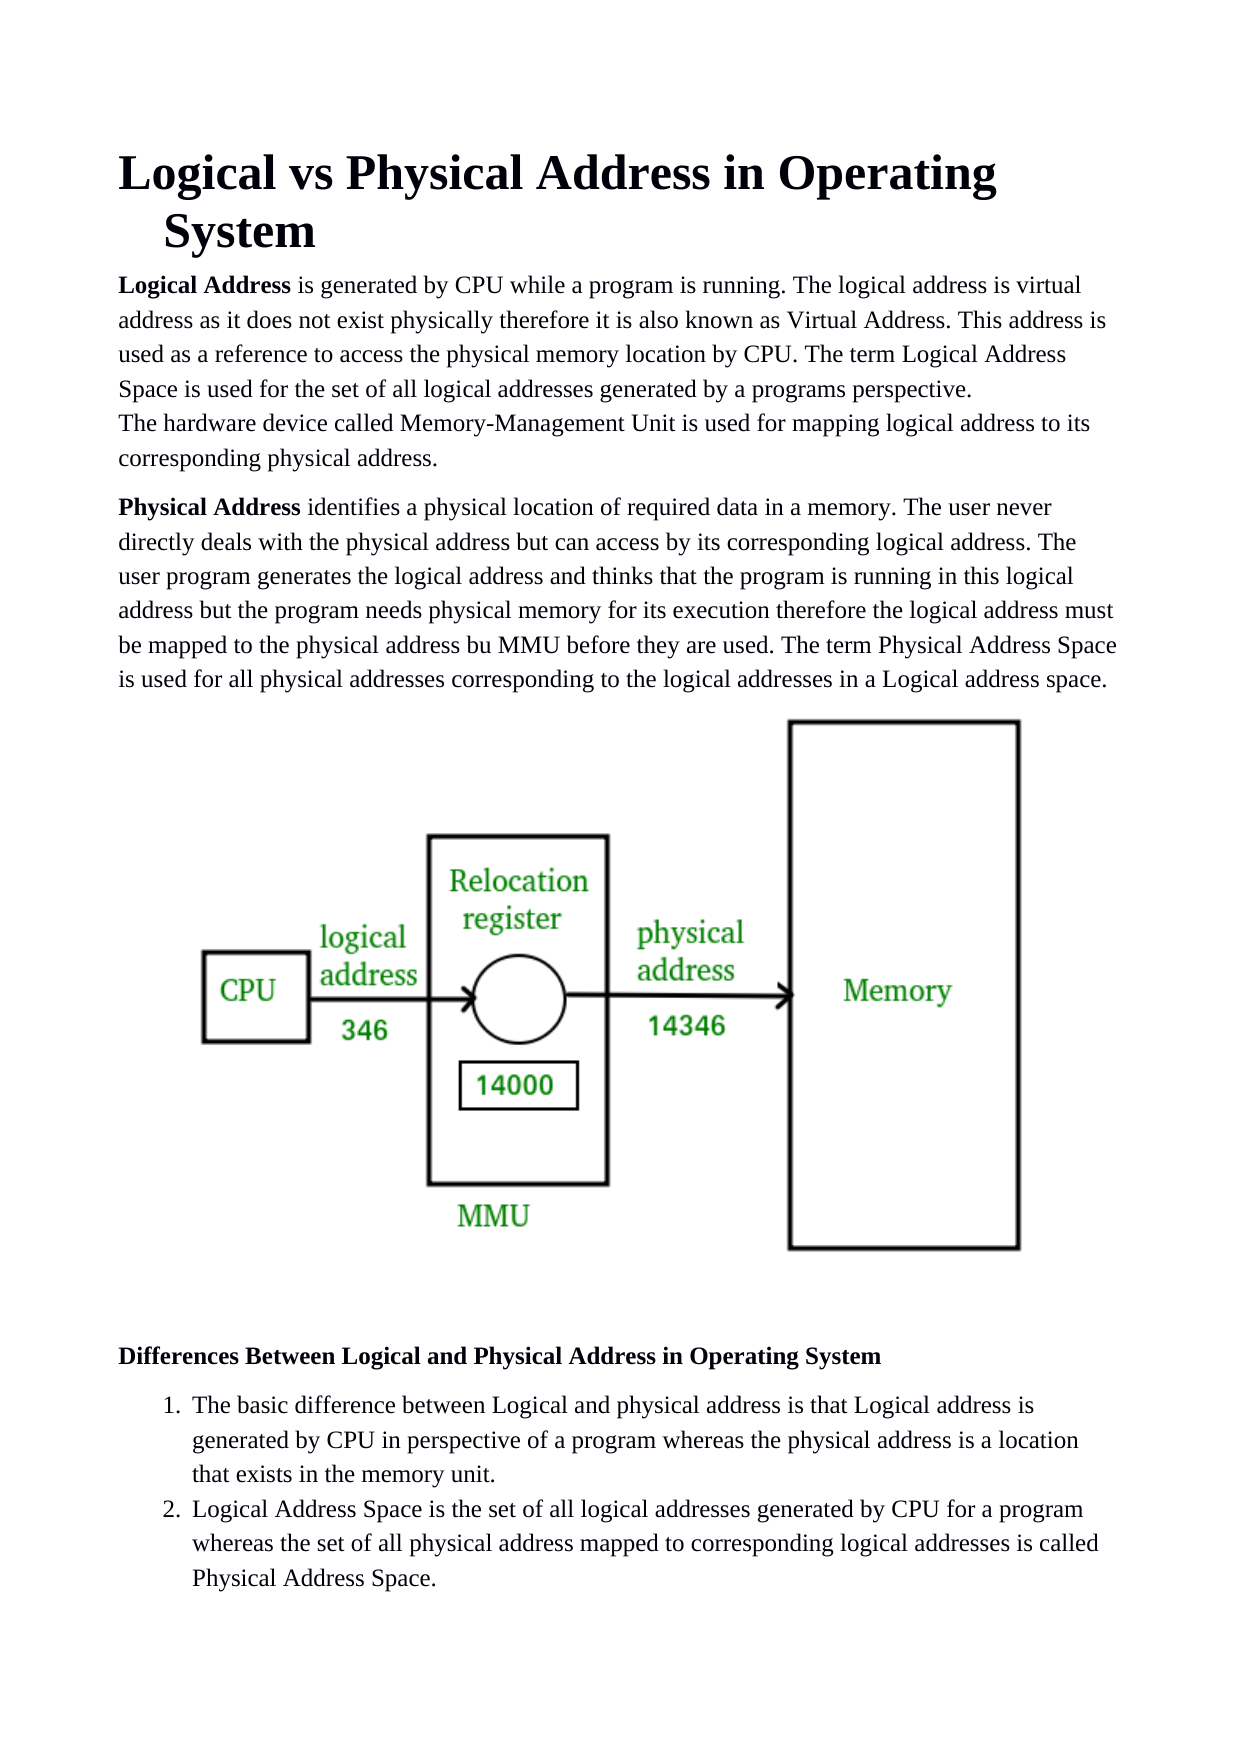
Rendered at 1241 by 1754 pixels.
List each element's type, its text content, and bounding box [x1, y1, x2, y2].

list The basic difference between Logical and physical address is that Logical address is generated by CPU in perspective of a program whereas the physical address is a location that exists in the memory unit. [162, 1390, 1122, 1488]
list Logical Address Space is the set of all logical addresses generated by CPU for a program whereas the set of all physical address mapped to corresponding logical addresses is called Physical Address Space. [162, 1494, 1122, 1591]
picture [123, 713, 1117, 1316]
subtitle Logical vs Physical Address in Operating System [118, 143, 1122, 258]
text Physical Address identifies a physical location of required data in a memory. The user never directly deals with the physical address but can access by its corresponding logical address. The user program generates the logical address and thinks that the program is running in this logical address but the program needs physical memory for its execution therefore the logical address must be mapped to the physical address bu MMU before they are used. The term Physical Address Space is used for all physical addresses corresponding to the logical addresses in a Logical address space. [118, 492, 1122, 693]
text Logical Address is generated by CPU while a program is running. The logical address is virtual address as it does not exist physically therefore it is also known as Virtual Address. This address is used as a reference to access the physical memory location by CPU. The term Logical Address Space is used for the set of all logical addresses generated by a programs perspective. The hardware device called Memory-Management Unit is used for mapping logical address to its corresponding physical address. [118, 271, 1122, 472]
